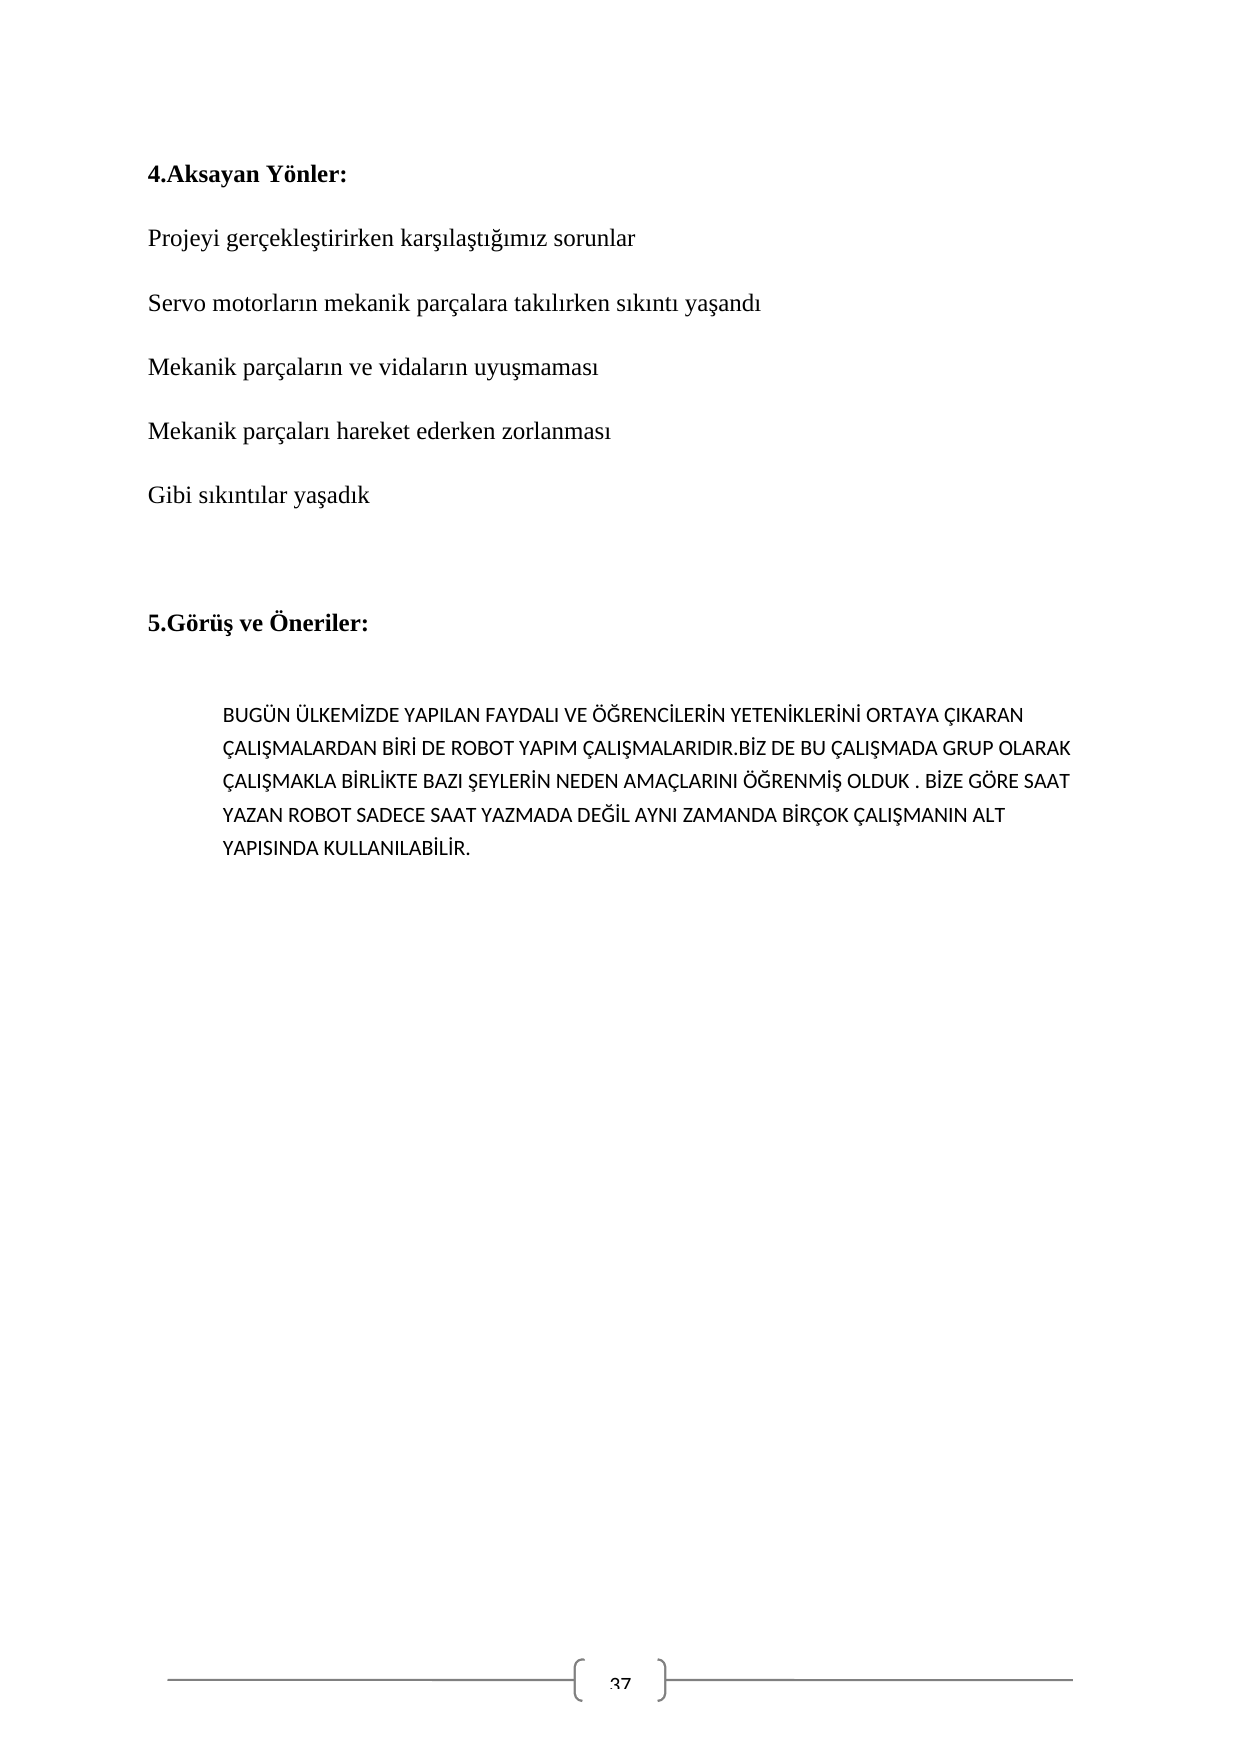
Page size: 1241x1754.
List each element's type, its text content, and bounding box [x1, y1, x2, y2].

subtitle 5.Görüş ve Öneriler: [148, 596, 1093, 637]
text Servo motorların mekanik parçalara takılırken sıkıntı yaşandı [148, 276, 1093, 316]
text Mekanik parçaların ve vidaların uyuşmaması [148, 340, 1093, 380]
list BUGÜN ÜLKEMİZDE YAPILAN FAYDALI VE ÖĞRENCİLERİN YETENİKLERİNİ ORTAYA ÇIKARAN ÇALIŞMALARDAN BİRİ DE ROBOT YAPIM ÇALIŞMALARIDIR.BİZ DE BU ÇALIŞMADA GRUP OLARAK ÇALIŞMAKLA BİRLİKTE BAZI ŞEYLERİN NEDEN AMAÇLARINI ÖĞRENMİŞ OLDUK . BİZE GÖRE SAAT YAZAN ROBOT SADECE SAAT YAZMADA DEĞİL AYNI ZAMANDA BİRÇOK ÇALIŞMANIN ALT YAPISINDA KULLANILABİLİR. [223, 701, 1093, 861]
text Projeyi gerçekleştirirken karşılaştığımız sorunlar [148, 212, 1093, 252]
text Gibi sıkıntılar yaşadık [148, 468, 1093, 508]
text Mekanik parçaları hareket ederken zorlanması [148, 404, 1093, 444]
subtitle 4.Aksayan Yönler: [148, 148, 1093, 188]
